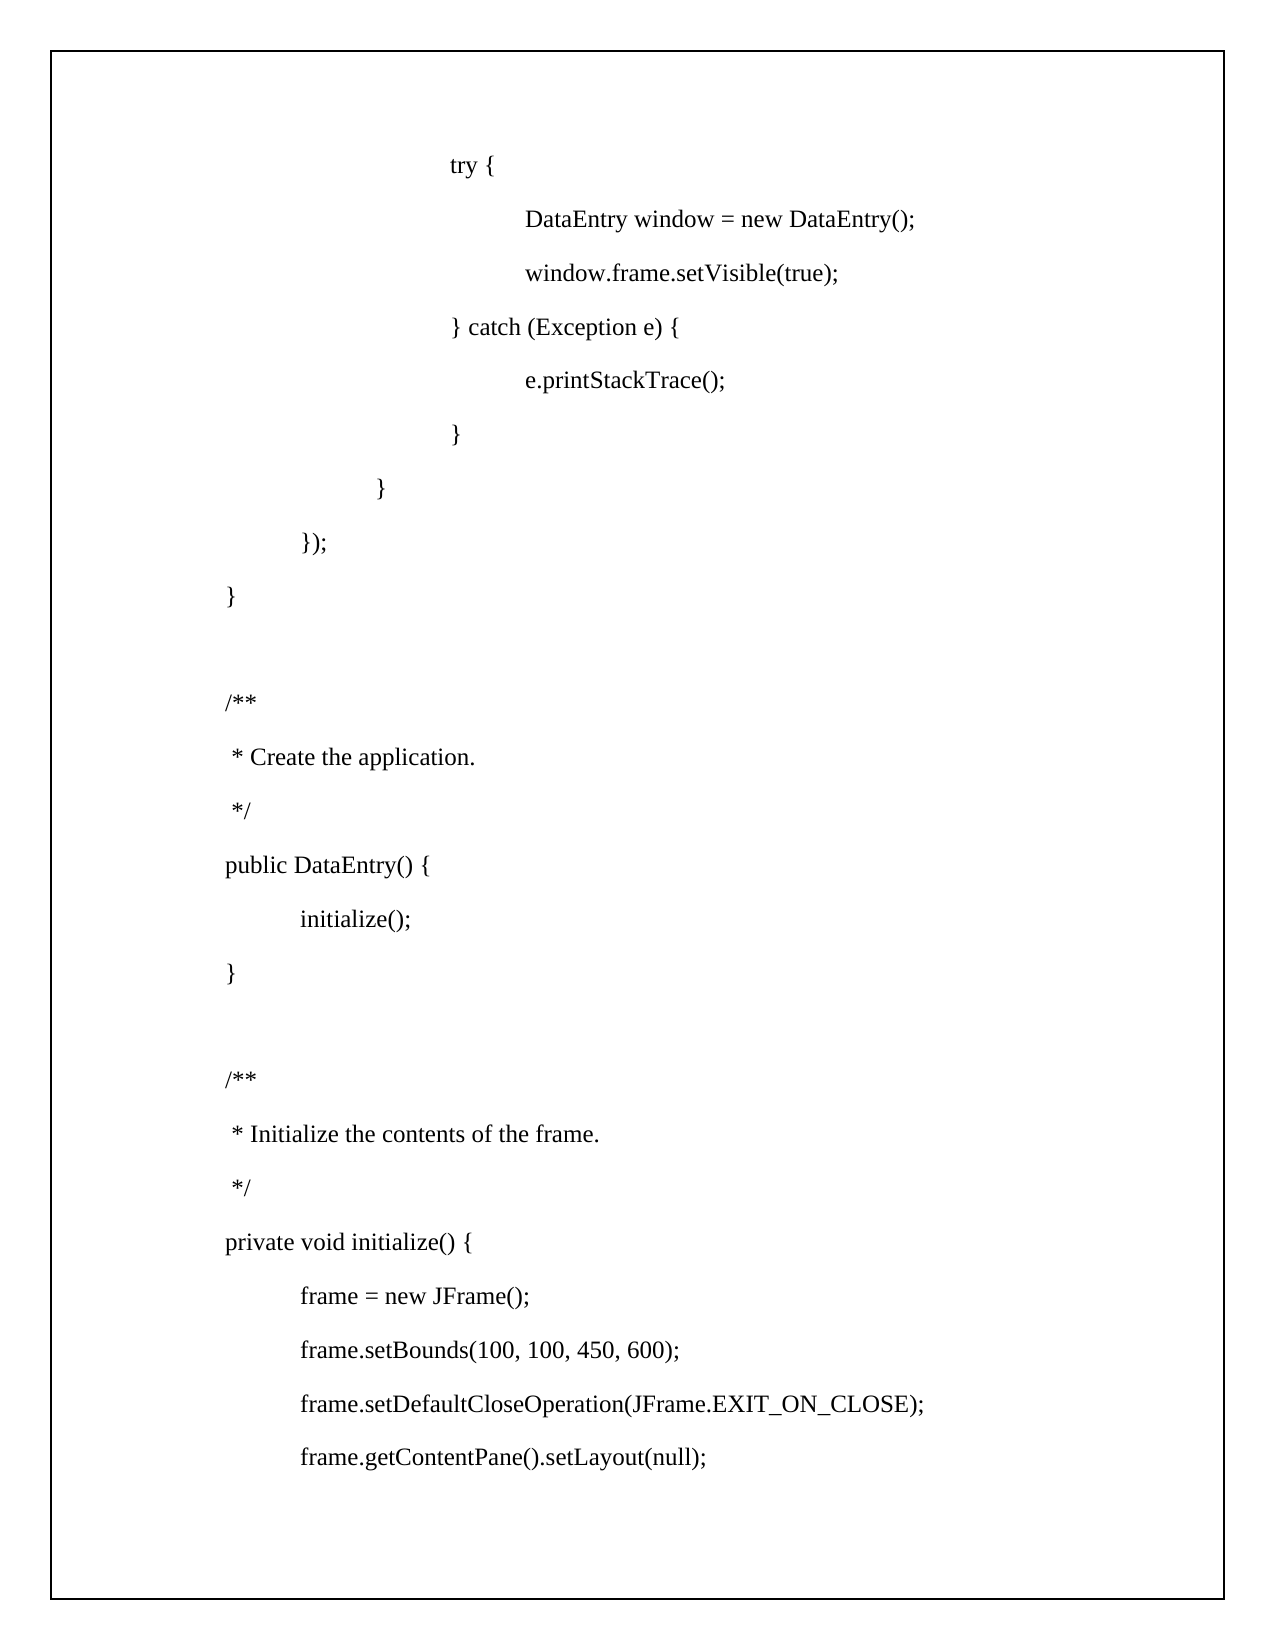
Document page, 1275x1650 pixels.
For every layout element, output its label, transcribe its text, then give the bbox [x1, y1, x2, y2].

text public DataEntry() { [150, 850, 1125, 879]
text } [150, 581, 1125, 609]
text } [150, 958, 1125, 987]
text try { [150, 150, 1125, 179]
text /** [150, 688, 1125, 717]
text window.frame.setVisible(true); [150, 258, 1125, 286]
text */ [150, 796, 1125, 825]
text } catch (Exception e) { [150, 312, 1125, 340]
text frame.getContentPane().setLayout(null); [150, 1442, 1125, 1471]
text }); [150, 527, 1125, 556]
text frame.setBounds(100, 100, 450, 600); [150, 1335, 1125, 1363]
text frame = new JFrame(); [150, 1281, 1125, 1310]
text DataEntry window = new DataEntry(); [150, 204, 1125, 233]
text } [150, 473, 1125, 502]
text frame.setDefaultCloseOperation(JFrame.EXIT_ON_CLOSE); [150, 1389, 1125, 1417]
text * Create the application. [150, 742, 1125, 771]
text /** [150, 1066, 1125, 1094]
text e.printStackTrace(); [150, 365, 1125, 394]
text * Initialize the contents of the frame. [150, 1119, 1125, 1148]
text initialize(); [150, 904, 1125, 933]
text private void initialize() { [150, 1227, 1125, 1256]
text */ [150, 1173, 1125, 1202]
text } [150, 419, 1125, 448]
